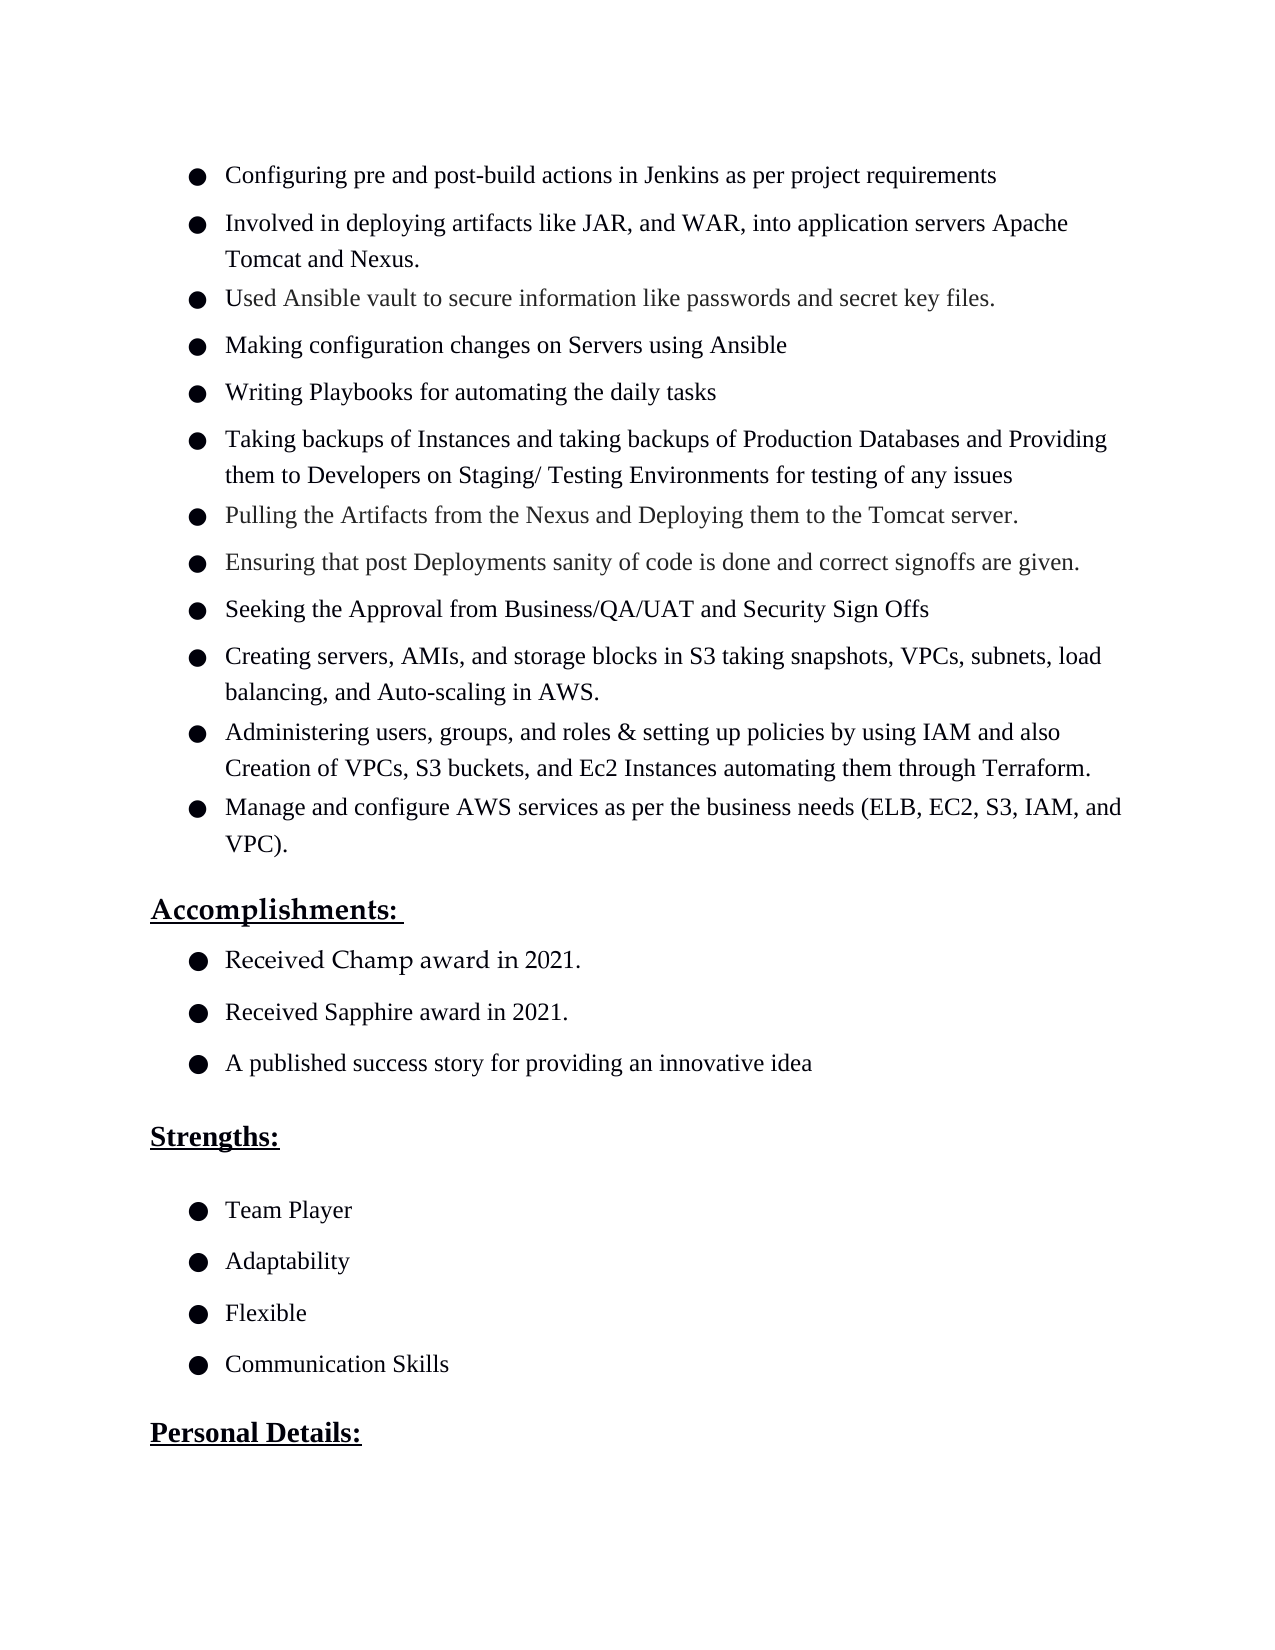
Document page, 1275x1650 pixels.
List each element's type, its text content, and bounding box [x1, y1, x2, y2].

text Strengths: [150, 1119, 1125, 1153]
text Accomplishments: [150, 888, 1125, 928]
list Making configuration changes on Servers using Ansible [187, 320, 1125, 367]
list Pulling the Artifacts from the Nexus and Deploying them to the Tomcat server. [187, 489, 1125, 536]
list Ensuring that post Deployments sanity of code is done and correct signoffs are given. [187, 536, 1125, 583]
list Used Ansible vault to secure information like passwords and secret key files. [187, 273, 1125, 320]
text Personal Details: [150, 1415, 1125, 1449]
list Creating servers, AMIs, and storage blocks in S3 taking snapshots, VPCs, subnets, load balancing, and Auto-scaling in AWS. [187, 630, 1125, 706]
list Involved in deploying artifacts like JAR, and WAR, into application servers Apache Tomcat and Nexus. [187, 197, 1125, 273]
list Received Champ award in 2021. [187, 932, 1125, 983]
list Seeking the Approval from Business/QA/UAT and Security Sign Offs [187, 583, 1125, 630]
list Configuring pre and post-build actions in Jenkins as per project requirements [187, 150, 1125, 197]
list Writing Playbooks for automating the daily tasks [187, 367, 1125, 414]
list Received Sapphire award in 2021. [187, 983, 1125, 1034]
list Adaptability [187, 1233, 1125, 1284]
list Manage and configure AWS services as per the business needs (ELB, EC2, S3, IAM, and VPC). [187, 782, 1125, 857]
list Communication Skills [187, 1335, 1125, 1386]
list Taking backups of Instances and taking backups of Production Databases and Providing them to Developers on Staging/ Testing Environments for testing of any issues [187, 414, 1125, 489]
list A published success story for providing an innovative idea [187, 1034, 1125, 1086]
list Team Player [187, 1181, 1125, 1233]
list Flexible [187, 1284, 1125, 1335]
list Administering users, groups, and roles & setting up policies by using IAM and also Creation of VPCs, S3 buckets, and Ec2 Instances automating them through Terraform. [187, 706, 1125, 782]
